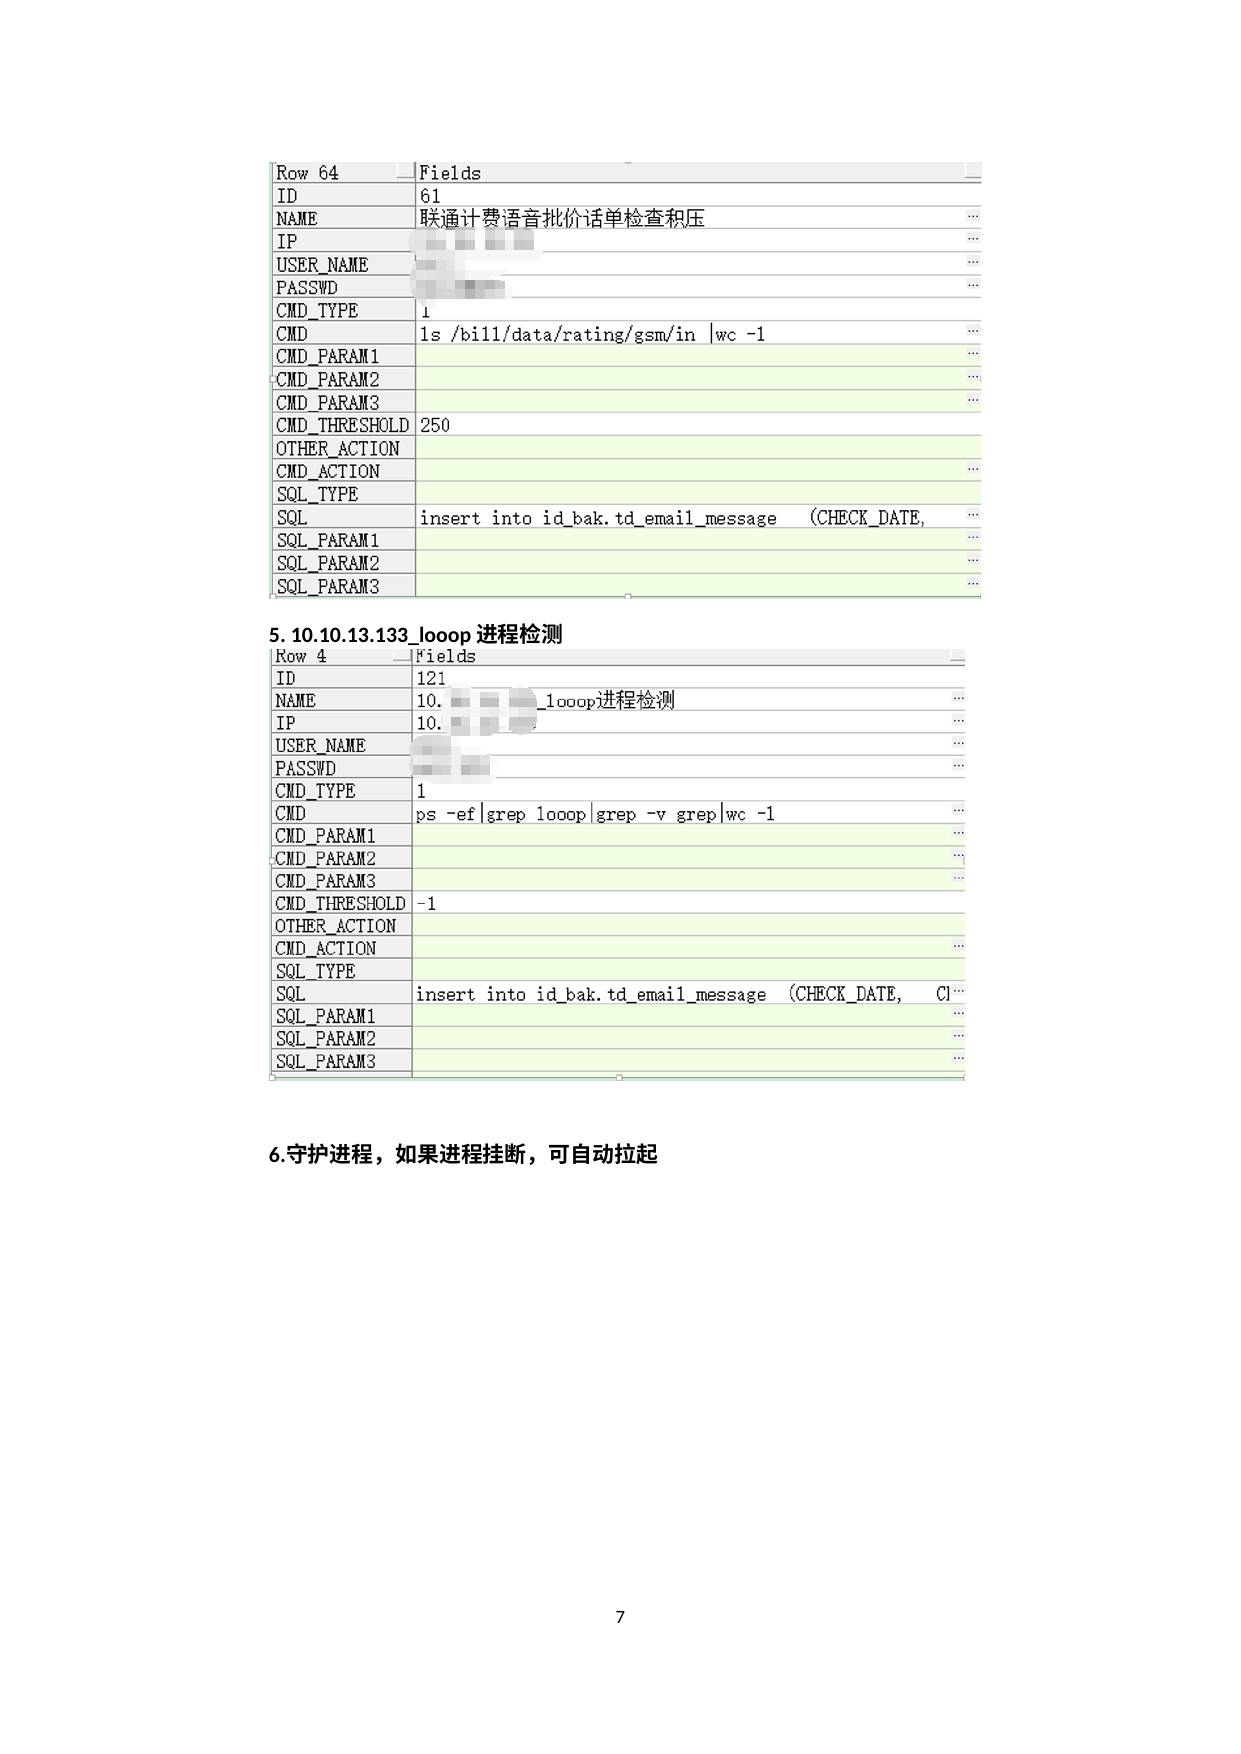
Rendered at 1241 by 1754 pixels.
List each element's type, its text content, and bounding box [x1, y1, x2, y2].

picture [268, 649, 965, 1081]
list 6.守护进程，如果进程挂断，可自动拉起 [269, 1137, 1053, 1169]
list 5. 10.10.13.133_looop进程检测 [269, 617, 1053, 649]
picture [268, 162, 982, 599]
